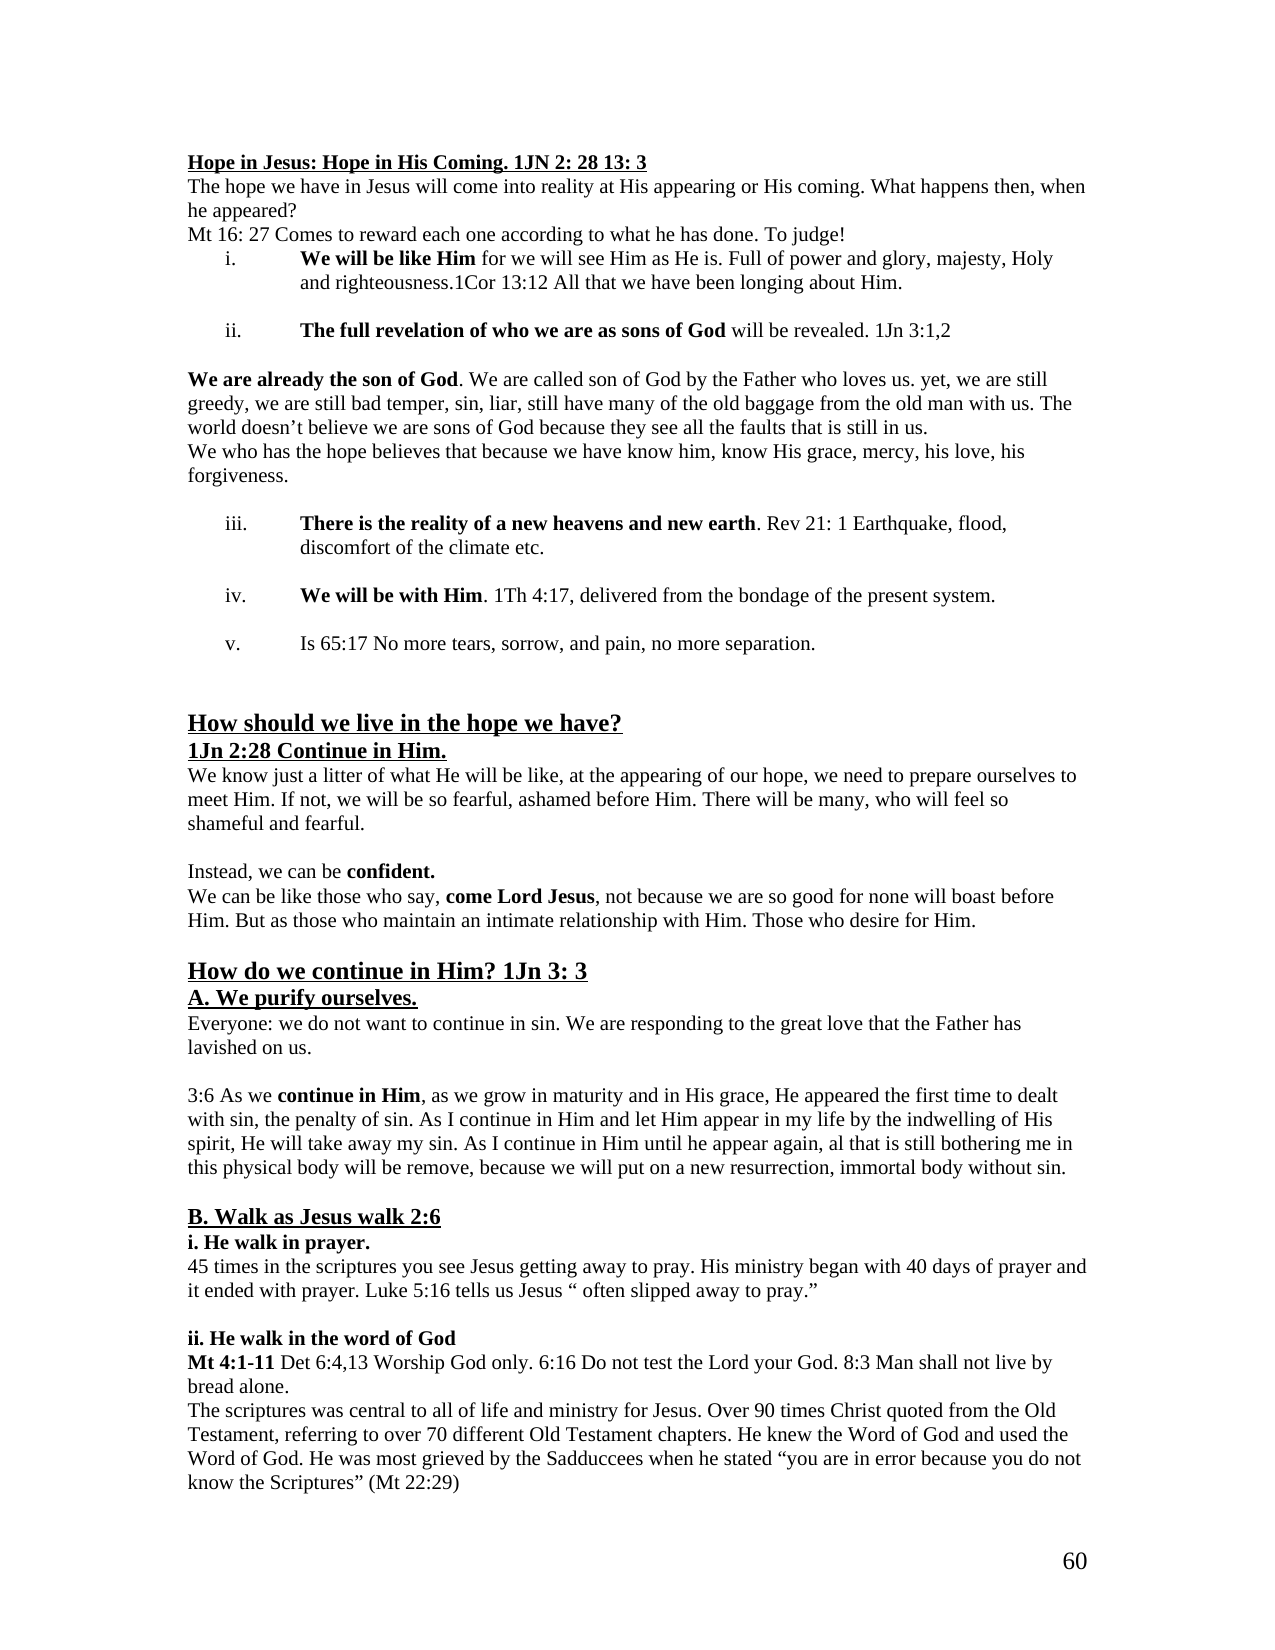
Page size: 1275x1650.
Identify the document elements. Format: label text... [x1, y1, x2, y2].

text i. He walk in prayer. [187, 1230, 1087, 1254]
subtitle Hope in Jesus: Hope in His Coming. 1JN 2: 28 13: 3 [187, 150, 1087, 174]
text We can be like those who say, come Lord Jesus, not because we are so good for none will boast before Him. But as those who maintain an intimate relationship with Him. Those who desire for Him. [187, 883, 1087, 932]
text Everyone: we do not want to continue in sin. We are responding to the great love that the Father has lavished on us. [187, 1011, 1087, 1059]
text We who has the hope believes that because we have know him, know His grace, mercy, his love, his forgiveness. [187, 439, 1087, 487]
text We know just a litter of what He will be like, at the appearing of our hope, we need to prepare ourselves to meet Him. If not, we will be so fearful, ashamed before Him. There will be many, who will feel so shameful and fearful. [187, 763, 1087, 835]
subtitle B. Walk as Jesus walk 2:6 [187, 1203, 1087, 1230]
list We will be with Him. 1Th 4:17, delivered from the bondage of the present system. [225, 583, 1087, 607]
list The full revelation of who we are as sons of God will be revealed. 1Jn 3:1,2 [225, 318, 1087, 342]
text Mt 16: 27 Comes to reward each one according to what he has done. To judge! [187, 222, 1087, 246]
text Mt 4:1-11 Det 6:4,13 Worship God only. 6:16 Do not test the Lord your God. 8:3 Man shall not live by bread alone. [187, 1350, 1087, 1398]
text The hope we have in Jesus will come into reality at His appearing or His coming. What happens then, when he appeared? [187, 174, 1087, 222]
text 1Jn 2:28 Continue in Him. [187, 737, 1087, 763]
text 3:6 As we continue in Him, as we grow in maturity and in His grace, He appeared the first time to dealt with sin, the penalty of sin. As I continue in Him and let Him appear in my life by the indwelling of His spirit, He will take away my sin. As I continue in Him until he appear again, al that is still bothering me in this physical body will be remove, because we will put on a new resurrection, immortal body without sin. [187, 1083, 1087, 1179]
text We are already the son of God. We are called son of God by the Father who loves us. yet, we are still greedy, we are still bad temper, sin, liar, still have many of the old baggage from the old man with us. The world doesn’t believe we are sons of God because they see all the faults that is still in us. [187, 367, 1087, 439]
list Is 65:17 No more tears, sorrow, and pain, no more separation. [225, 631, 1087, 655]
list We will be like Him for we will see Him as He is. Full of power and glory, majesty, Holy and righteousness.1Cor 13:12 All that we have been longing about Him. [225, 246, 1087, 294]
list There is the reality of a new heavens and new earth. Rev 21: 1 Earthquake, flood, discomfort of the climate etc. [225, 511, 1087, 559]
text ii. He walk in the word of God [187, 1326, 1087, 1350]
subtitle How do we continue in Him? 1Jn 3: 3 [187, 956, 1087, 984]
text A. We purify ourselves. [187, 984, 1087, 1011]
text The scriptures was central to all of life and ministry for Jesus. Over 90 times Christ quoted from the Old Testament, referring to over 70 different Old Testament chapters. He knew the Word of God and used the Word of God. He was most grieved by the Sadduccees when he stated “you are in error because you do not know the Scriptures” (Mt 22:29) [187, 1398, 1087, 1494]
text Instead, we can be confident. [187, 859, 1087, 883]
text How should we live in the hope we have? [187, 708, 1087, 737]
text 45 times in the scriptures you see Jesus getting away to pray. His ministry began with 40 days of prayer and it ended with prayer. Luke 5:16 tells us Jesus “ often slipped away to pray.” [187, 1254, 1087, 1302]
